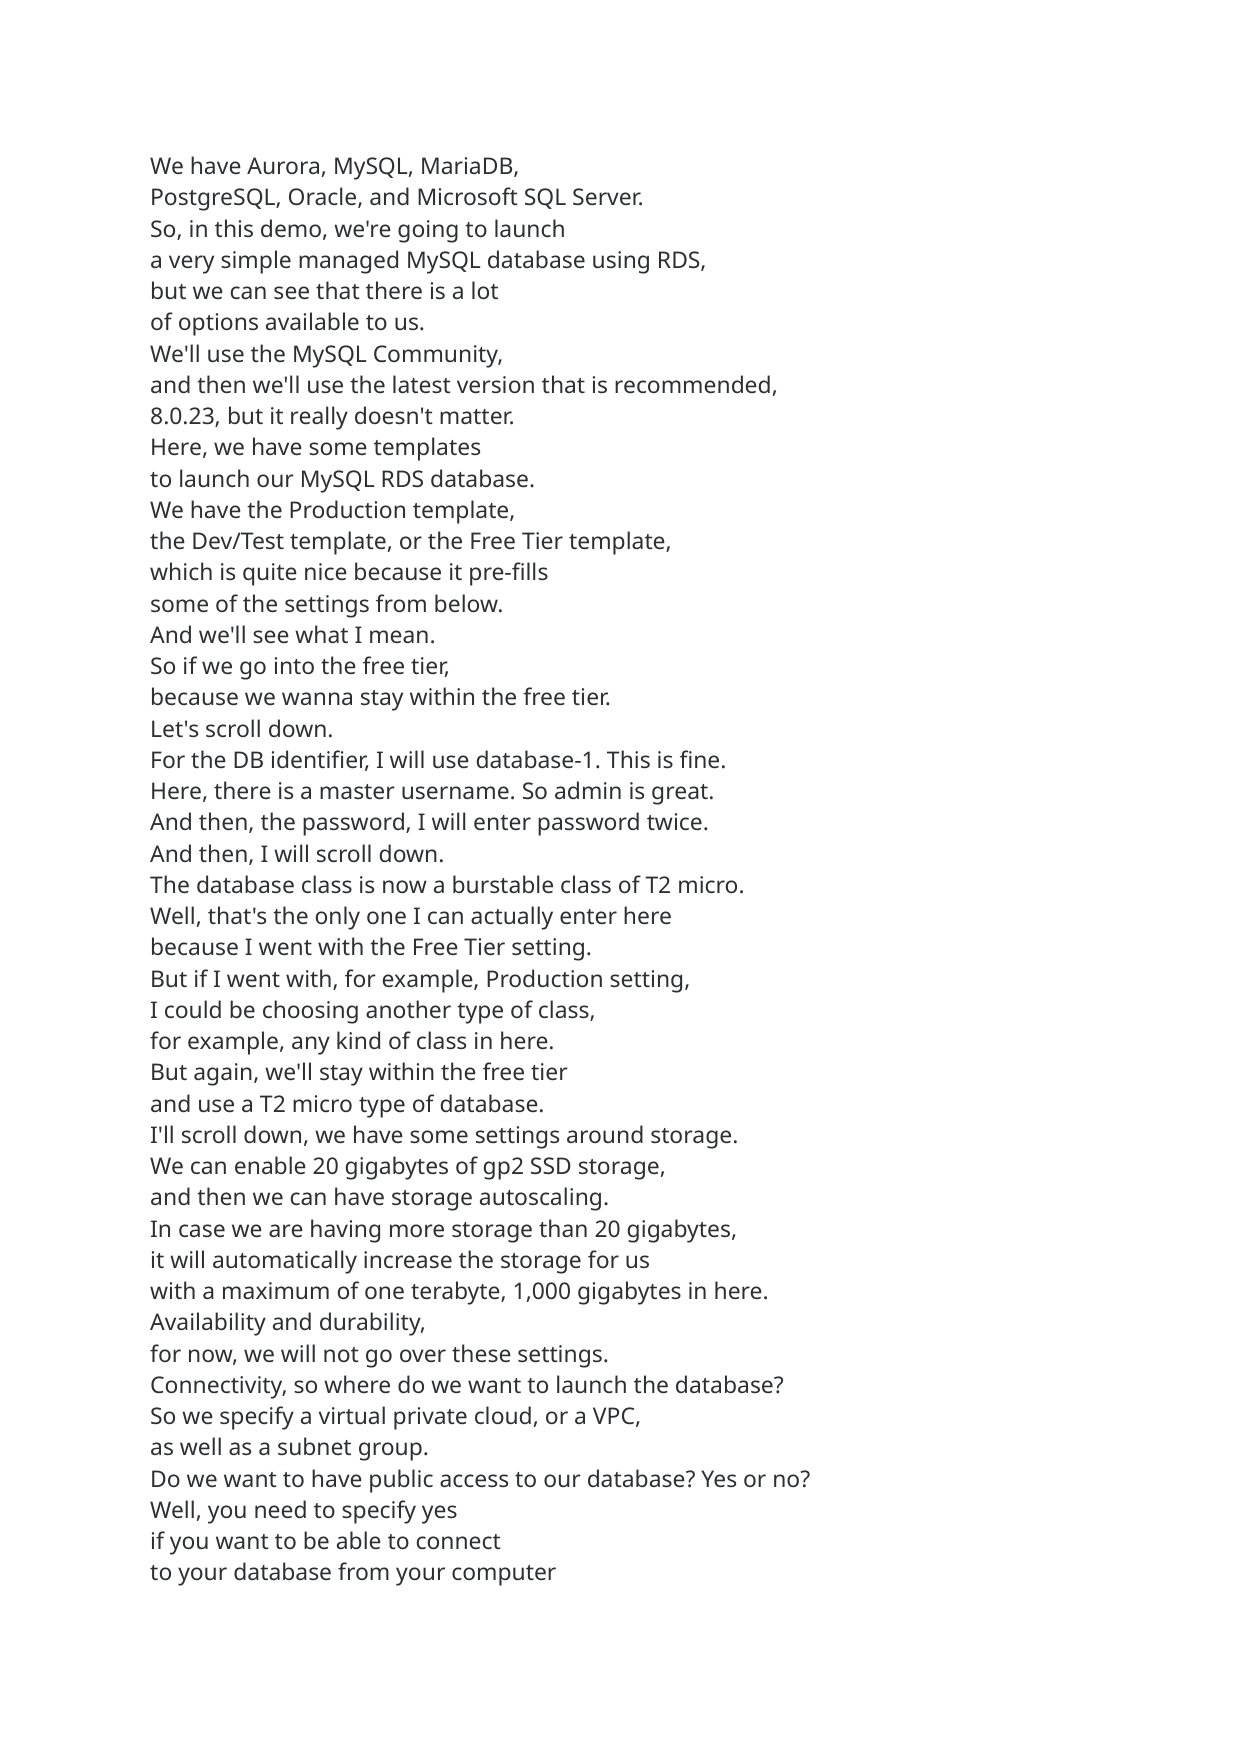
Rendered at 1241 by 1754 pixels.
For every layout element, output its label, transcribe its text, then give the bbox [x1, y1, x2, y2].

text So if we go into the free tier, [150, 650, 1090, 681]
text In case we are having more storage than 20 gigabytes, [150, 1212, 1090, 1244]
text Availability and durability, [150, 1306, 1090, 1337]
text because we wanna stay within the free tier. [150, 681, 1090, 712]
text 8.0.23, but it really doesn't matter. [150, 400, 1090, 431]
text for now, we will not go over these settings. [150, 1337, 1090, 1369]
text For the DB identifier, I will use database-1. This is fine. [150, 744, 1090, 775]
text for example, any kind of class in here. [150, 1025, 1090, 1056]
text and use a T2 micro type of database. [150, 1087, 1090, 1119]
text to your database from your computer [150, 1556, 1090, 1587]
text And we'll see what I mean. [150, 619, 1090, 650]
text and then we can have storage autoscaling. [150, 1181, 1090, 1212]
text of options available to us. [150, 306, 1090, 337]
text So, in this demo, we're going to launch [150, 212, 1090, 244]
text Here, we have some templates [150, 431, 1090, 462]
text it will automatically increase the storage for us [150, 1244, 1090, 1275]
text which is quite nice because it pre-fills [150, 556, 1090, 587]
text We have the Production template, [150, 494, 1090, 525]
text But again, we'll stay within the free tier [150, 1056, 1090, 1087]
text Let's scroll down. [150, 712, 1090, 744]
text I'll scroll down, we have some settings around storage. [150, 1119, 1090, 1150]
text a very simple managed MySQL database using RDS, [150, 244, 1090, 275]
text We have Aurora, MySQL, MariaDB, [150, 150, 1090, 181]
text Do we want to have public access to our database? Yes or no? [150, 1462, 1090, 1494]
text Here, there is a master username. So admin is great. [150, 775, 1090, 806]
text the Dev/Test template, or the Free Tier template, [150, 525, 1090, 556]
text Well, that's the only one I can actually enter here [150, 900, 1090, 931]
text because I went with the Free Tier setting. [150, 931, 1090, 962]
text and then we'll use the latest version that is recommended, [150, 369, 1090, 400]
text So we specify a virtual private cloud, or a VPC, [150, 1400, 1090, 1431]
text We'll use the MySQL Community, [150, 337, 1090, 369]
text to launch our MySQL RDS database. [150, 462, 1090, 494]
text as well as a subnet group. [150, 1431, 1090, 1462]
text We can enable 20 gigabytes of gp2 SSD storage, [150, 1150, 1090, 1181]
text some of the settings from below. [150, 587, 1090, 619]
text The database class is now a burstable class of T2 micro. [150, 869, 1090, 900]
text PostgreSQL, Oracle, and Microsoft SQL Server. [150, 181, 1090, 212]
text but we can see that there is a lot [150, 275, 1090, 306]
text And then, the password, I will enter password twice. [150, 806, 1090, 837]
text And then, I will scroll down. [150, 837, 1090, 869]
text But if I went with, for example, Production setting, [150, 962, 1090, 994]
text with a maximum of one terabyte, 1,000 gigabytes in here. [150, 1275, 1090, 1306]
text if you want to be able to connect [150, 1525, 1090, 1556]
text Well, you need to specify yes [150, 1494, 1090, 1525]
text Connectivity, so where do we want to launch the database? [150, 1369, 1090, 1400]
text I could be choosing another type of class, [150, 994, 1090, 1025]
